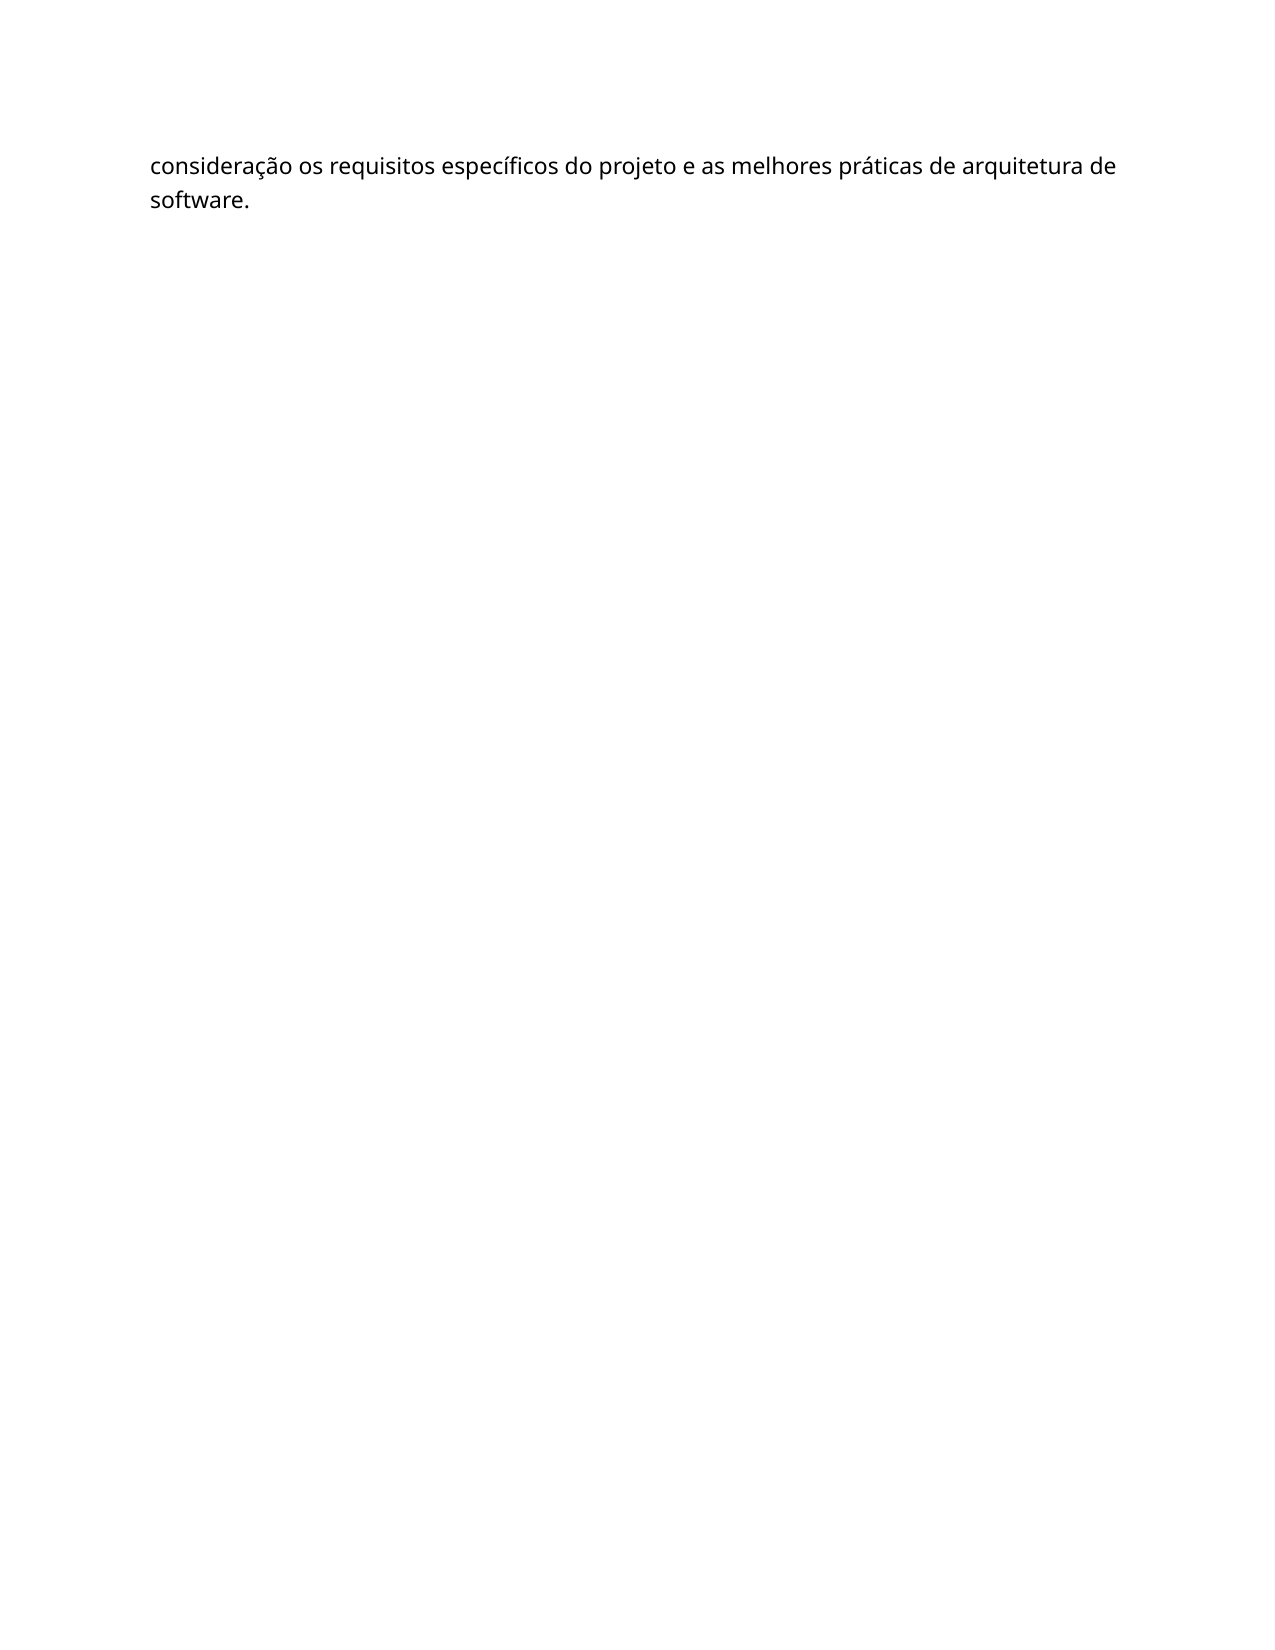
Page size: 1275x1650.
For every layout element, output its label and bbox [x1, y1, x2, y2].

text [150, 150, 1125, 215]
